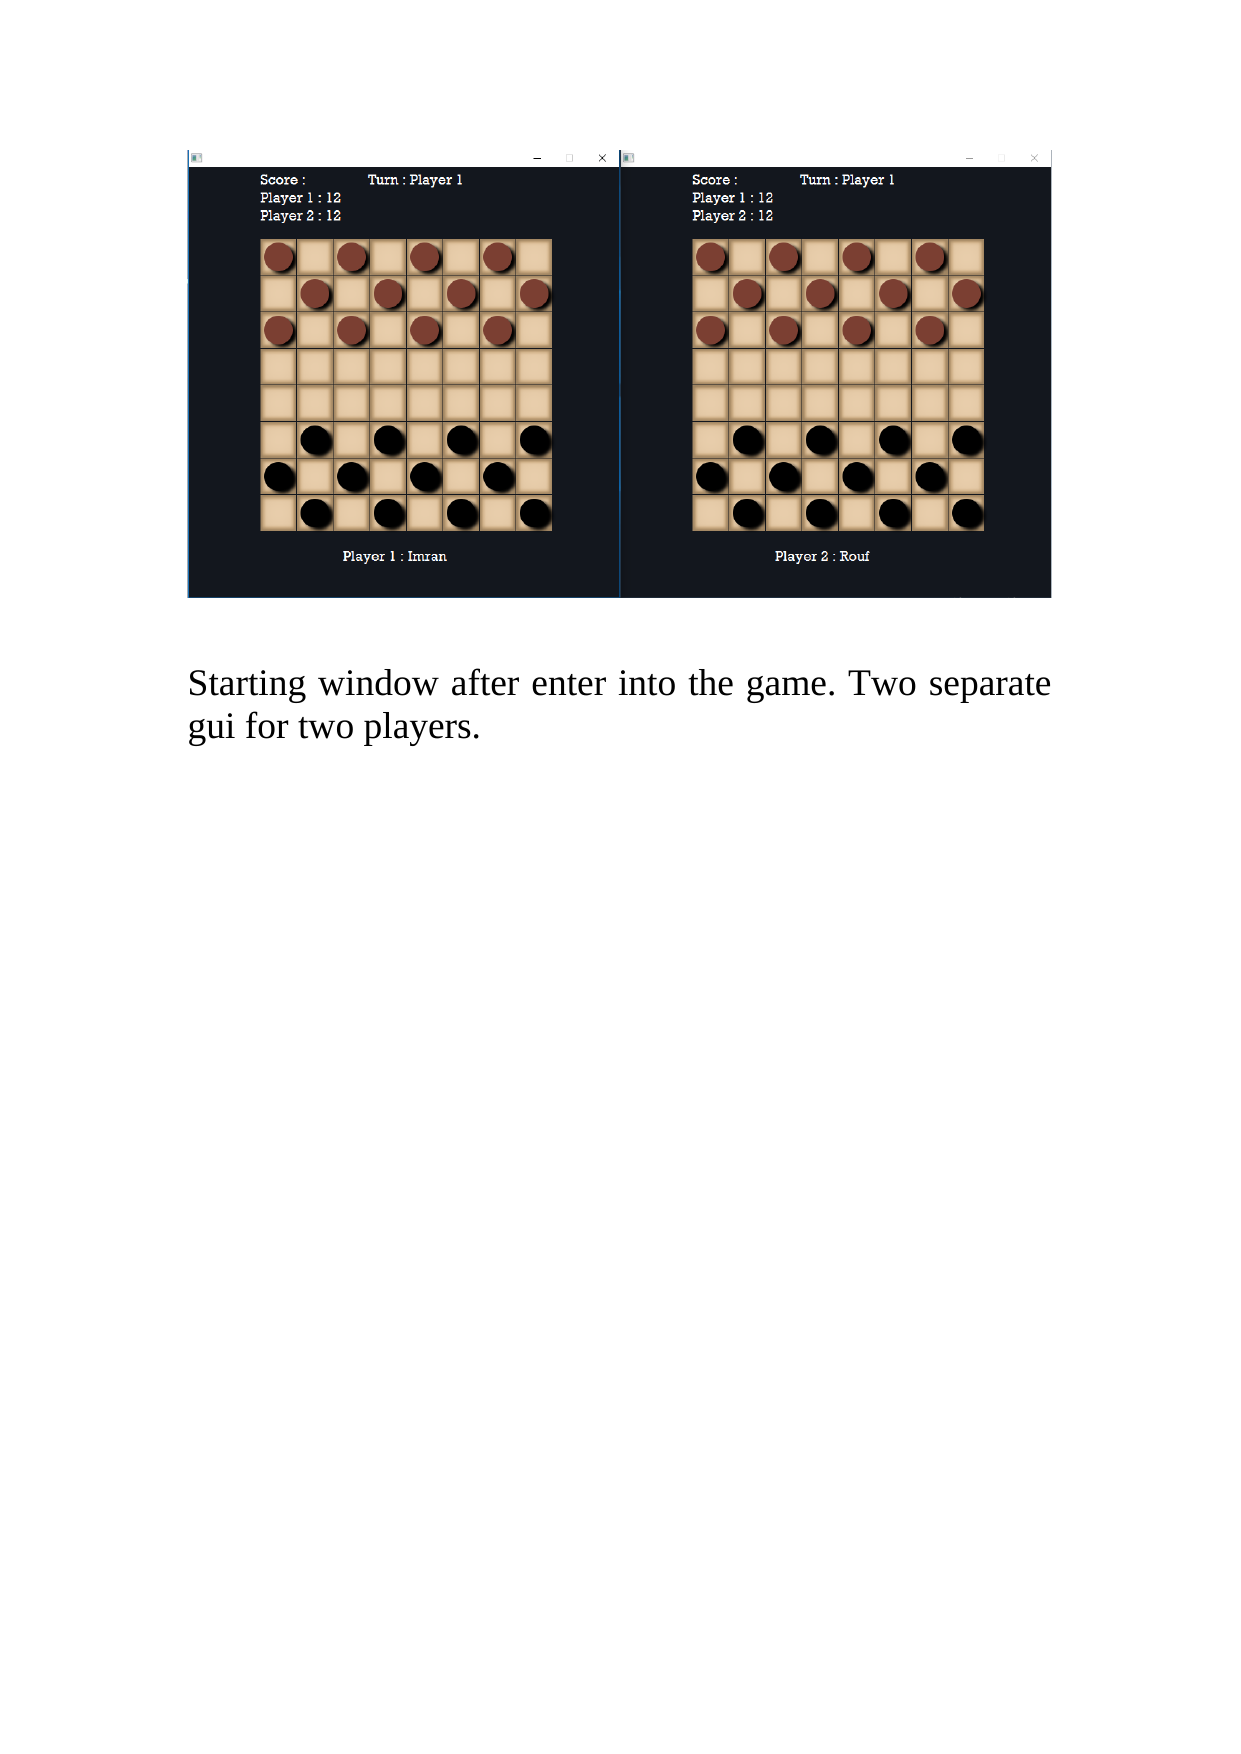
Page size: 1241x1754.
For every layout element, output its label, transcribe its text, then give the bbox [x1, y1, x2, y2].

picture [187, 150, 1052, 598]
text Starting window after enter into the game. Two separate gui for two players. [187, 660, 1053, 747]
